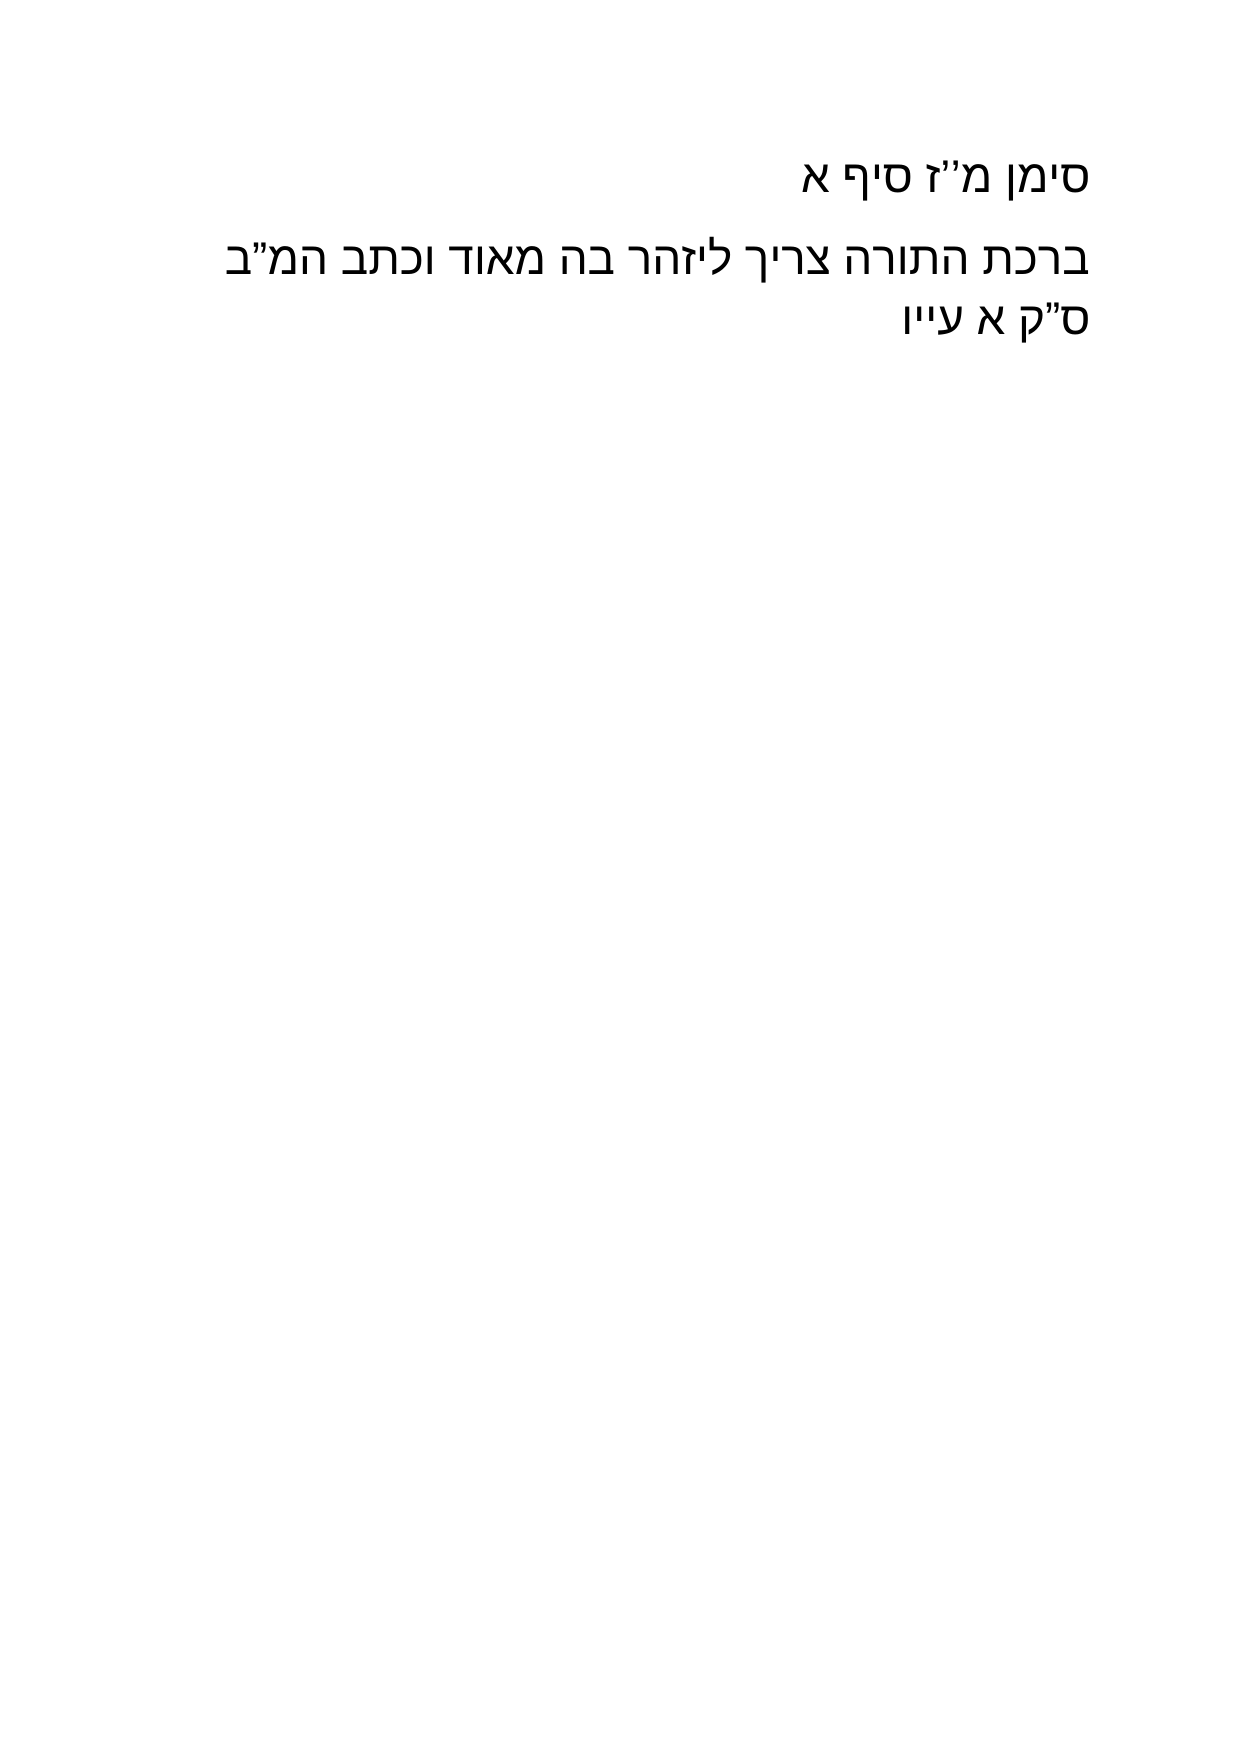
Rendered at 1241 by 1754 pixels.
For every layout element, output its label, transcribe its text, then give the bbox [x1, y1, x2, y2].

text ברכת התורה צריך ליזהר בה מאוד וכתב המ”ב ס”ק א עייו [150, 231, 1090, 344]
text סימן מ’’ז סיף א [150, 150, 1090, 203]
